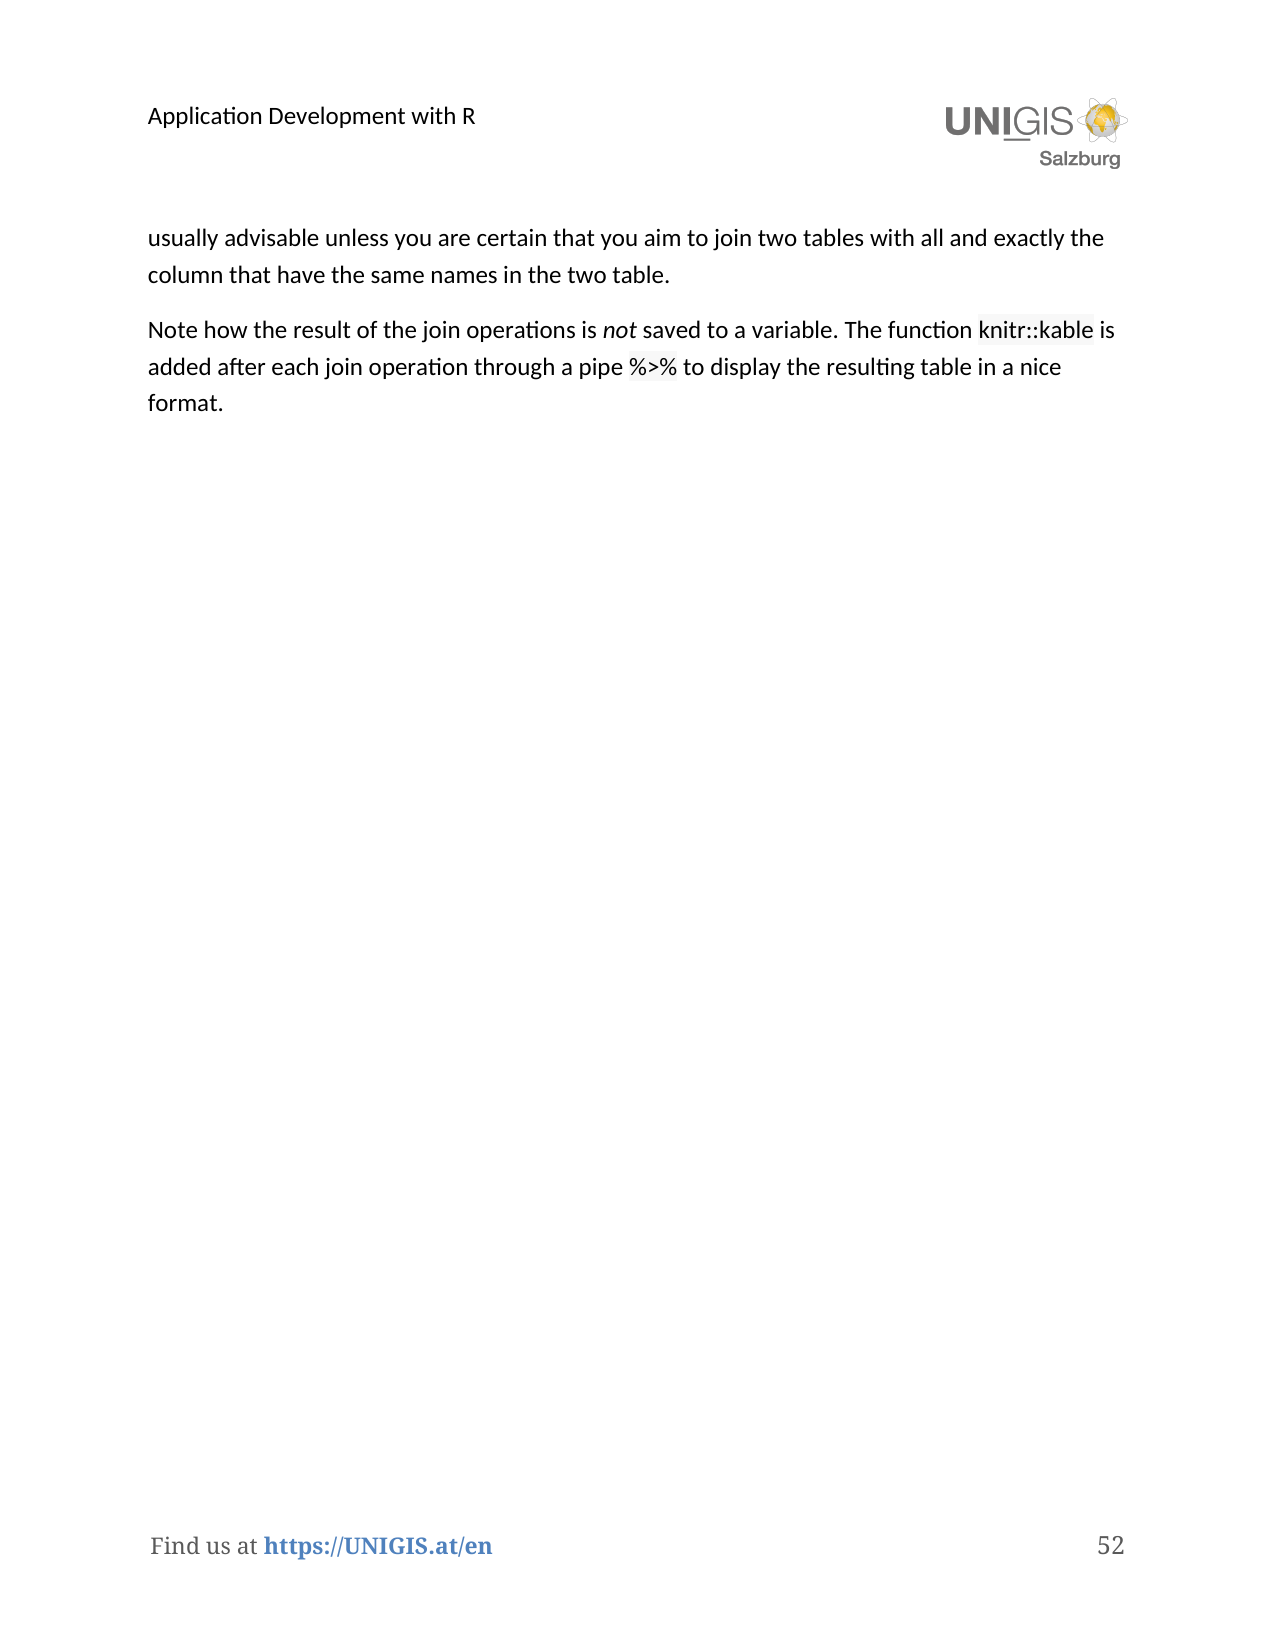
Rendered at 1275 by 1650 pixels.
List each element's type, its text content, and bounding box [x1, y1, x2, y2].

text Note how the result of the join operations is not saved to a variable. The function knitr::kable is added after each join operation through a pipe %>% to display the resulting table in a nice format. [148, 314, 1127, 418]
picture [946, 98, 1128, 169]
